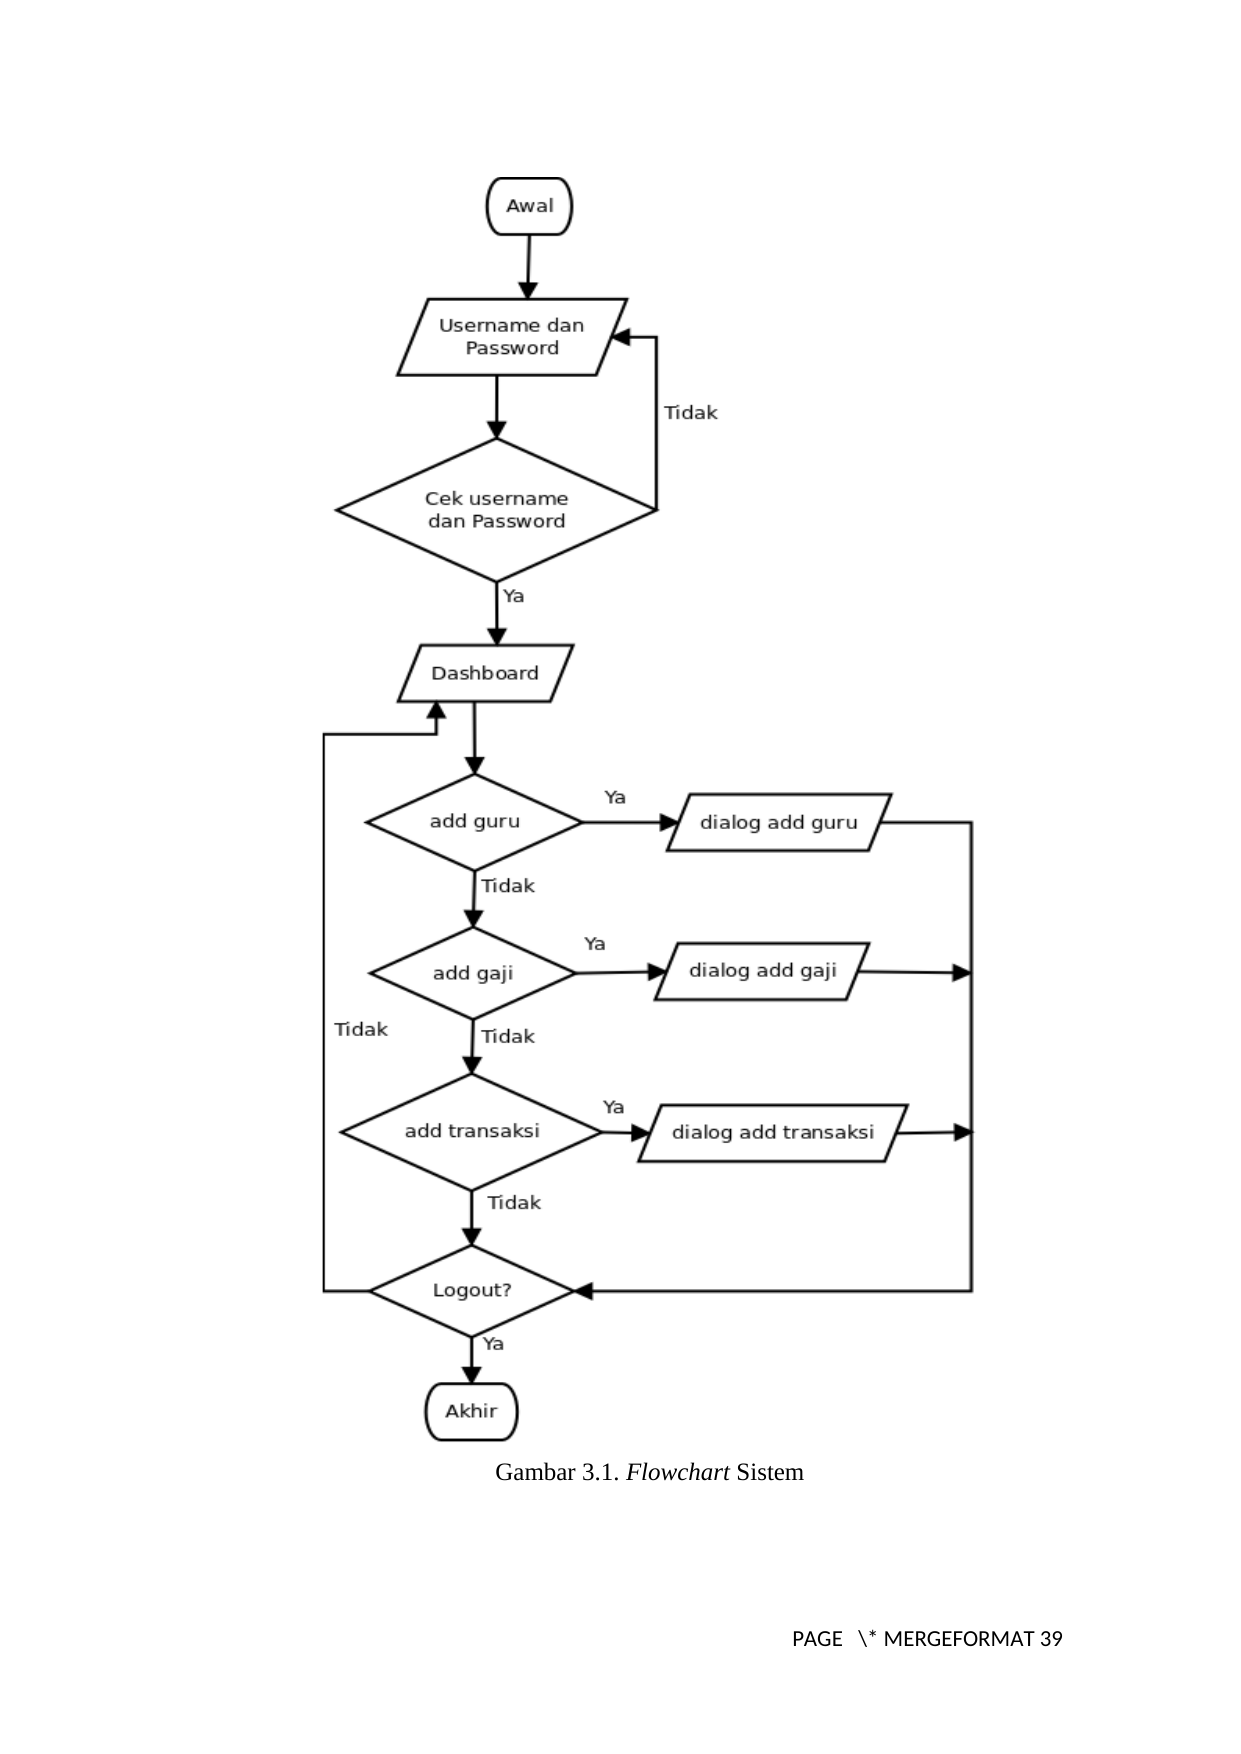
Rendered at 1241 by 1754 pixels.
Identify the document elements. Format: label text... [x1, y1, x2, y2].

text Gambar 3.1. Flowchart Sistem [236, 1457, 1063, 1486]
picture [322, 177, 977, 1443]
